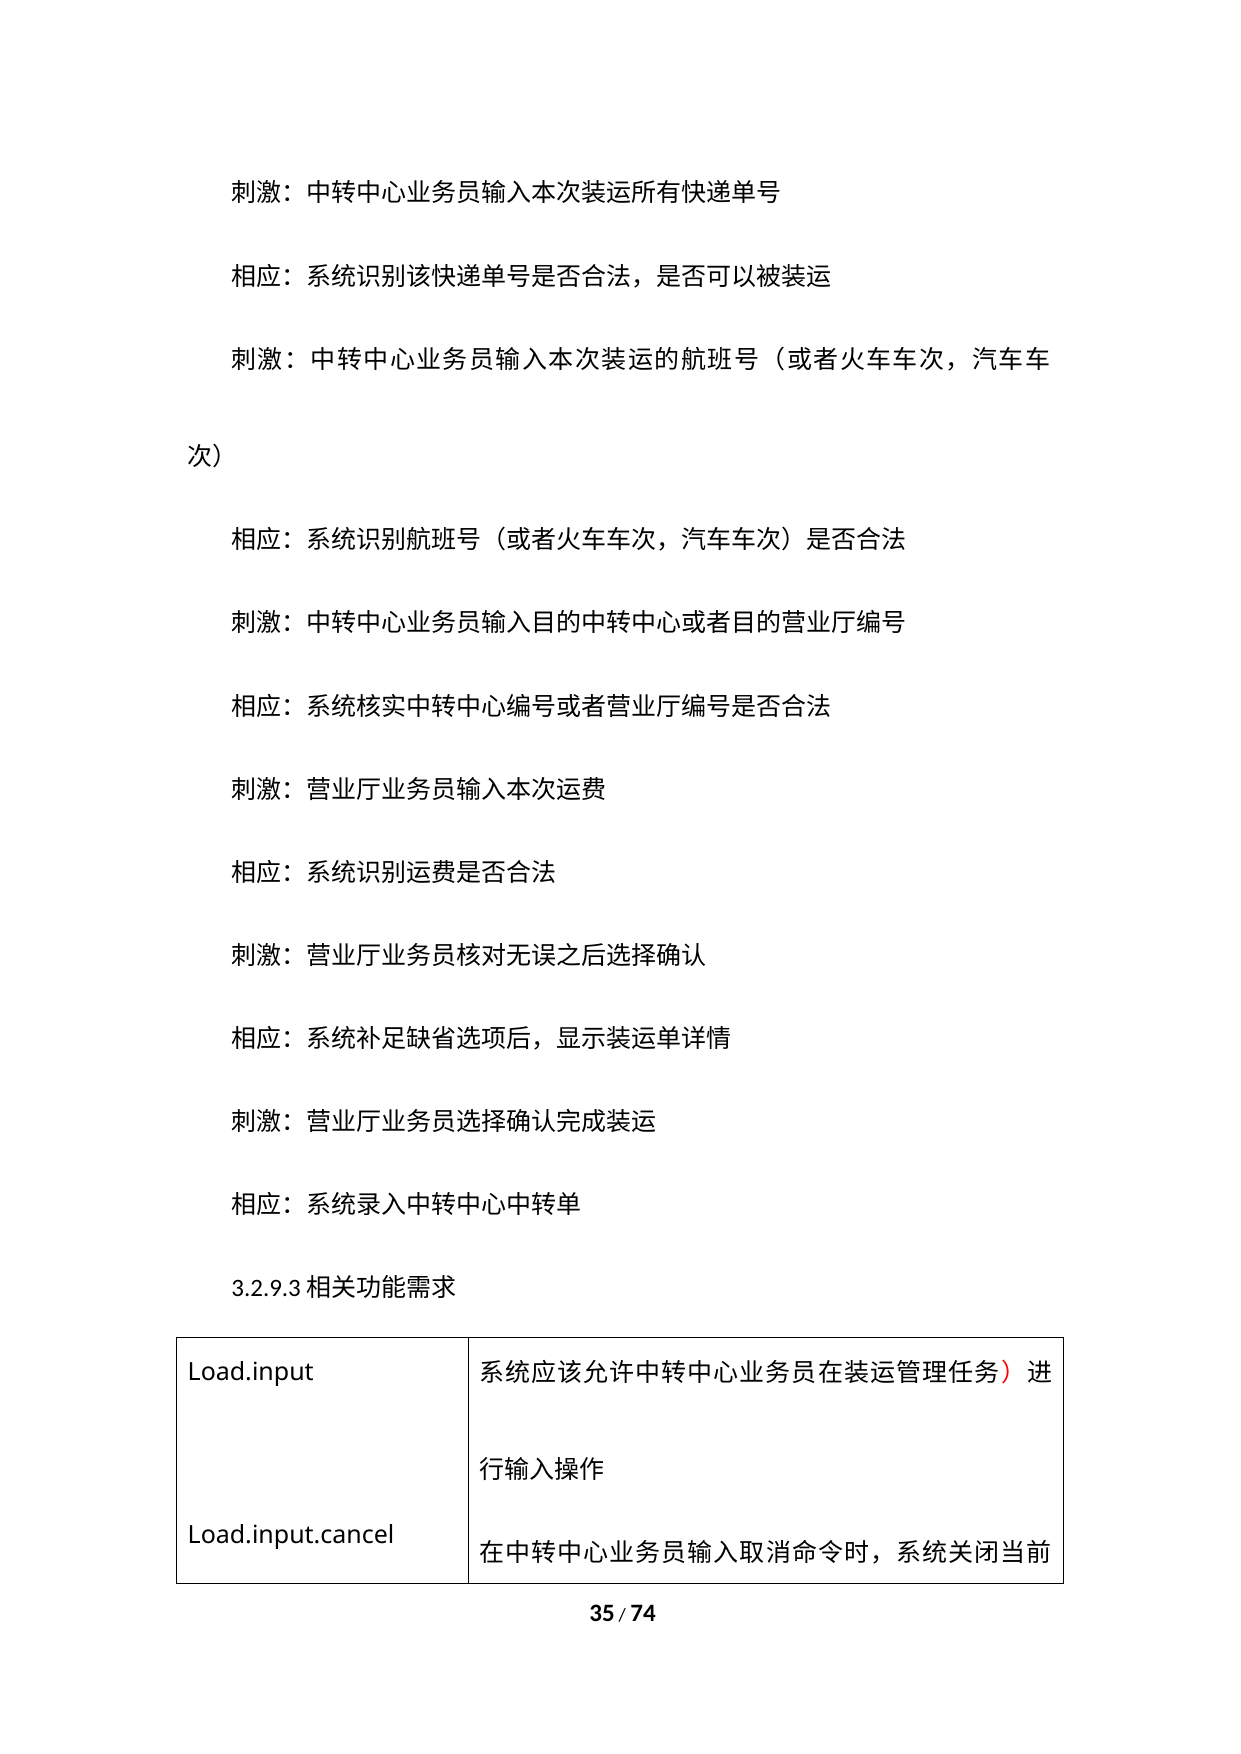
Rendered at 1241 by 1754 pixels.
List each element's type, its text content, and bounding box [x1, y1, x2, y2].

text 刺激：营业厅业务员输入本次运费 [187, 755, 1053, 820]
text 刺激：营业厅业务员核对无误之后选择确认 [187, 921, 1053, 986]
text 相应：系统识别航班号（或者火车车次，汽车车次）是否合法 [187, 505, 1053, 570]
text 3.2.9.3相关功能需求 [187, 1253, 1053, 1318]
text 相应：系统识别该快递单号是否合法，是否可以被装运 [187, 242, 1053, 307]
text 刺激：营业厅业务员选择确认完成装运 [187, 1087, 1053, 1152]
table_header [177, 1338, 468, 1583]
text 相应：系统识别运费是否合法 [187, 838, 1053, 903]
text 相应：系统录入中转中心中转单 [187, 1170, 1053, 1235]
text 刺激：中转中心业务员输入目的中转中心或者目的营业厅编号 [187, 588, 1053, 653]
text 刺激：中转中心业务员输入本次装运所有快递单号 [187, 158, 1053, 223]
text 相应：系统核实中转中心编号或者营业厅编号是否合法 [187, 672, 1053, 737]
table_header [469, 1338, 1063, 1583]
text 相应：系统补足缺省选项后，显示装运单详情 [187, 1004, 1053, 1069]
text 刺激：中转中心业务员输入本次装运的航班号（或者火车车次，汽车车次） [187, 325, 1053, 487]
